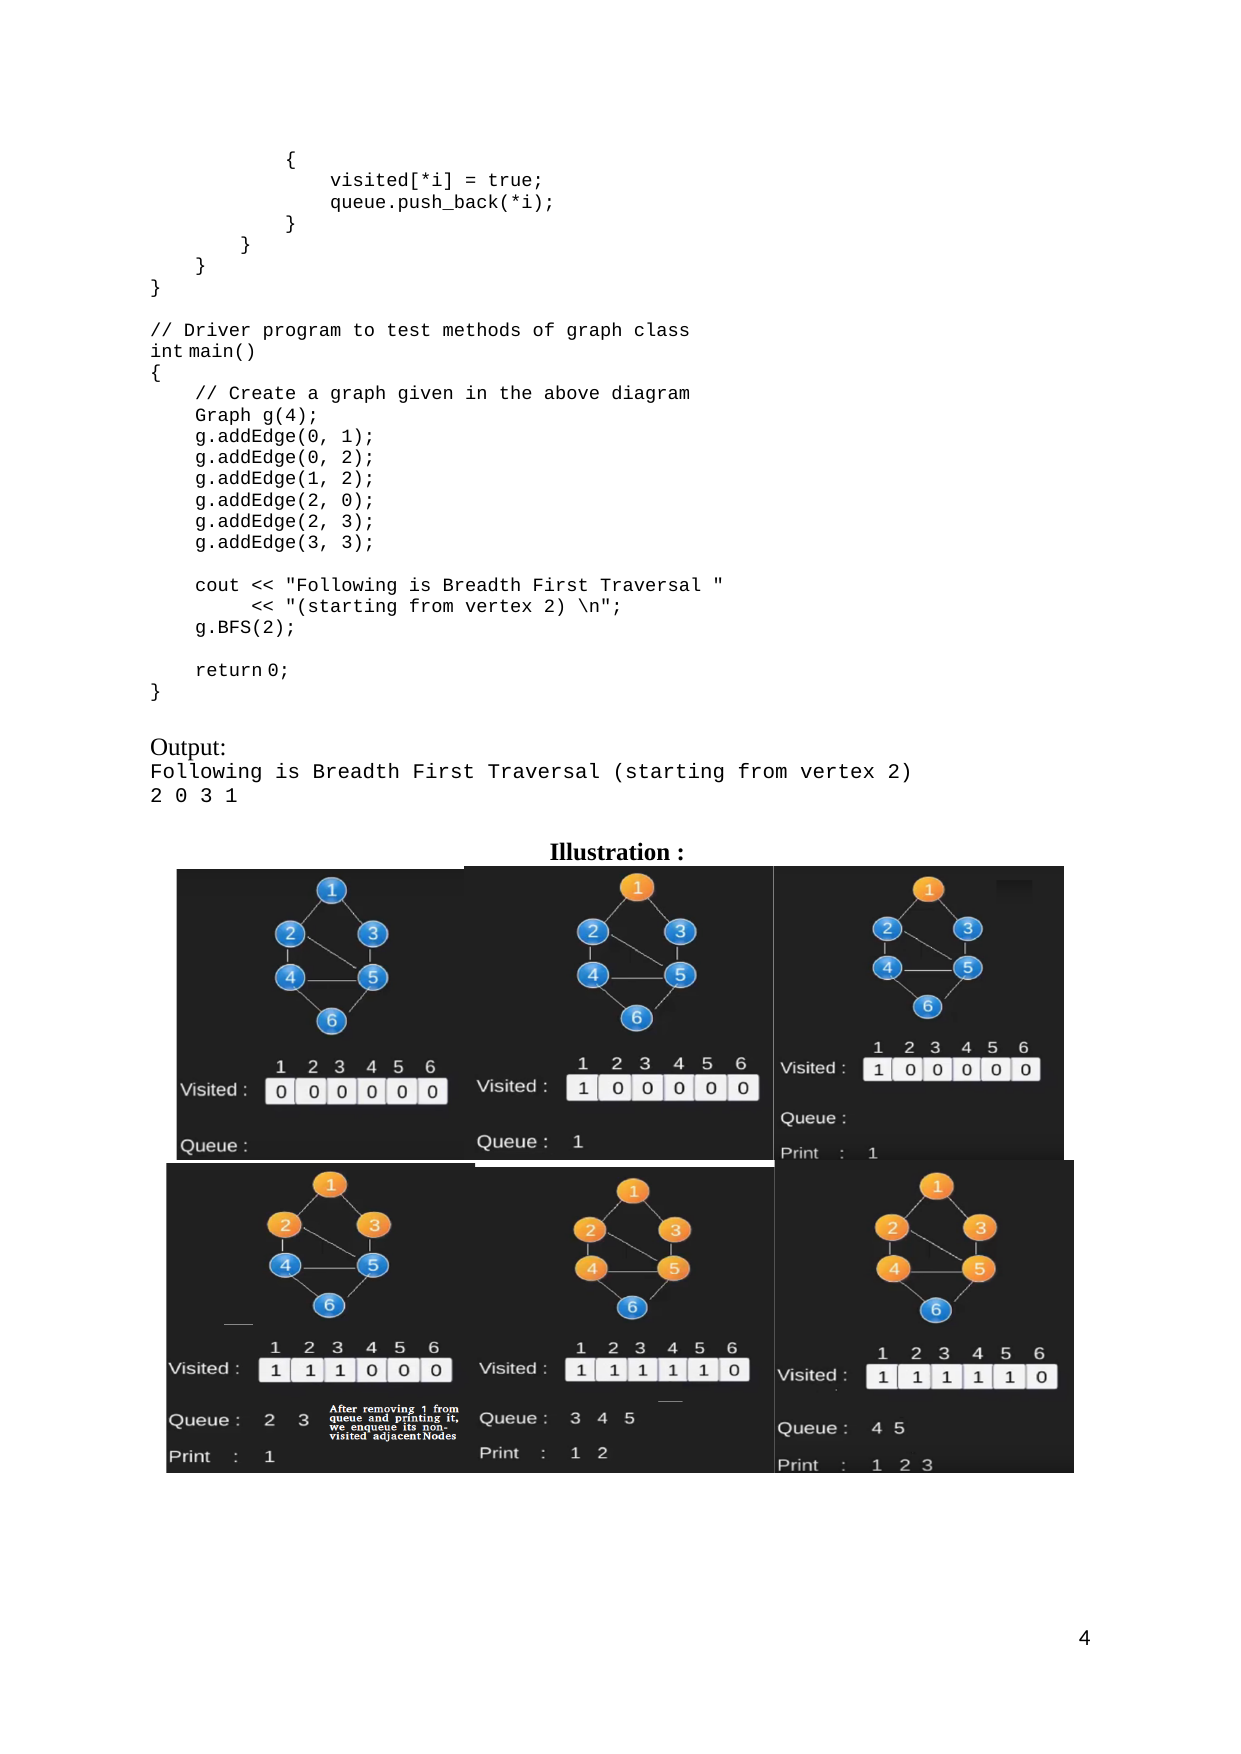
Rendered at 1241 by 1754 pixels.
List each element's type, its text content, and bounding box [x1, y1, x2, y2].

text Following is Breadth First Traversal (starting from vertex 2) [150, 761, 1090, 784]
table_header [150, 150, 780, 703]
text 2 0 3 1 [150, 784, 1090, 808]
text Output: [150, 703, 1090, 761]
picture [166, 866, 1074, 1473]
